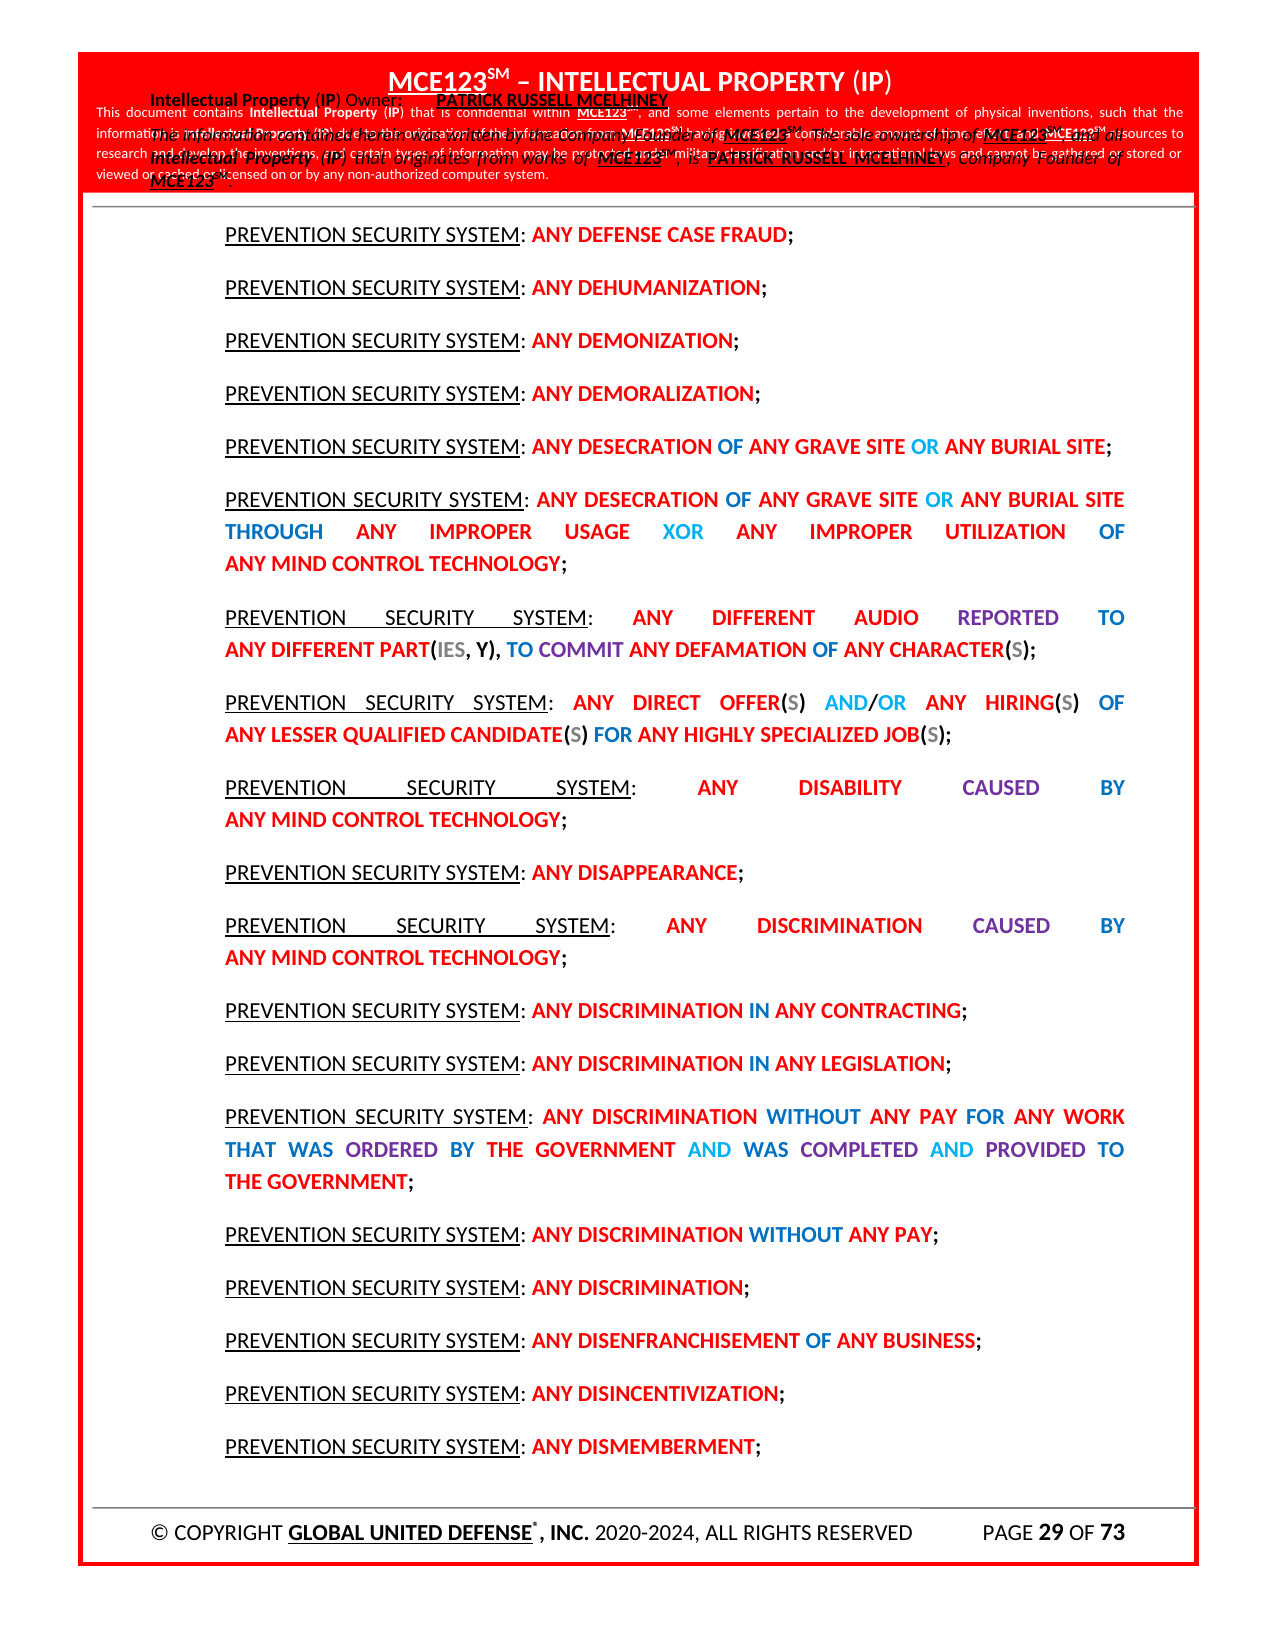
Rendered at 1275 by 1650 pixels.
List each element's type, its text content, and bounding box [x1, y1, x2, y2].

text PREVENTION SECURITY SYSTEM: ANY DESECRATION OF ANY GRAVE SITE OR ANY BURIAL SITE; [225, 432, 1125, 460]
text PREVENTION SECURITY SYSTEM: ANY DISMEMBERMENT; [225, 1432, 1125, 1460]
text PREVENTION SECURITY SYSTEM: ANY DESECRATION OF ANY GRAVE SITE OR ANY BURIAL SITE THROUGH ANY IMPROPER USAGE XOR ANY IMPROPER UTILIZATION OF ANY MIND CONTROL TECHNOLOGY; [225, 485, 1125, 578]
text PREVENTION SECURITY SYSTEM: ANY DISCRIMINATION IN ANY CONTRACTING; [225, 996, 1125, 1024]
text PREVENTION SECURITY SYSTEM: ANY DEFENSE CASE FRAUD; [225, 220, 1125, 248]
text PREVENTION SECURITY SYSTEM: ANY DIFFERENT AUDIO REPORTED TO ANY DIFFERENT PART(IES, Y), TO COMMIT ANY DEFAMATION OF ANY CHARACTER(S); [225, 603, 1125, 663]
text PREVENTION SECURITY SYSTEM: ANY DEMONIZATION; [225, 326, 1125, 354]
text PREVENTION SECURITY SYSTEM: ANY DIRECT OFFER(S) AND/OR ANY HIRING(S) OF ANY LESSER QUALIFIED CANDIDATE(S) FOR ANY HIGHLY SPECIALIZED JOB(S); [225, 688, 1125, 748]
text PREVENTION SECURITY SYSTEM: ANY DEHUMANIZATION; [225, 273, 1125, 301]
text PREVENTION SECURITY SYSTEM: ANY DISCRIMINATION WITHOUT ANY PAY FOR ANY WORK THAT WAS ORDERED BY THE GOVERNMENT AND WAS COMPLETED AND PROVIDED TO THE GOVERNMENT; [225, 1102, 1125, 1195]
text PREVENTION SECURITY SYSTEM: ANY DISINCENTIVIZATION; [225, 1379, 1125, 1407]
text PREVENTION SECURITY SYSTEM: ANY DISCRIMINATION; [225, 1273, 1125, 1301]
text PREVENTION SECURITY SYSTEM: ANY DISCRIMINATION CAUSED BY ANY MIND CONTROL TECHNOLOGY; [225, 911, 1125, 971]
text PREVENTION SECURITY SYSTEM: ANY DISCRIMINATION WITHOUT ANY PAY; [225, 1220, 1125, 1248]
text PREVENTION SECURITY SYSTEM: ANY DISABILITY CAUSED BY ANY MIND CONTROL TECHNOLOGY; [225, 773, 1125, 833]
text PREVENTION SECURITY SYSTEM: ANY DISENFRANCHISEMENT OF ANY BUSINESS; [225, 1326, 1125, 1354]
text PREVENTION SECURITY SYSTEM: ANY DISCRIMINATION IN ANY LEGISLATION; [225, 1049, 1125, 1077]
text PREVENTION SECURITY SYSTEM: ANY DEMORALIZATION; [225, 379, 1125, 407]
text PREVENTION SECURITY SYSTEM: ANY DISAPPEARANCE; [225, 858, 1125, 886]
